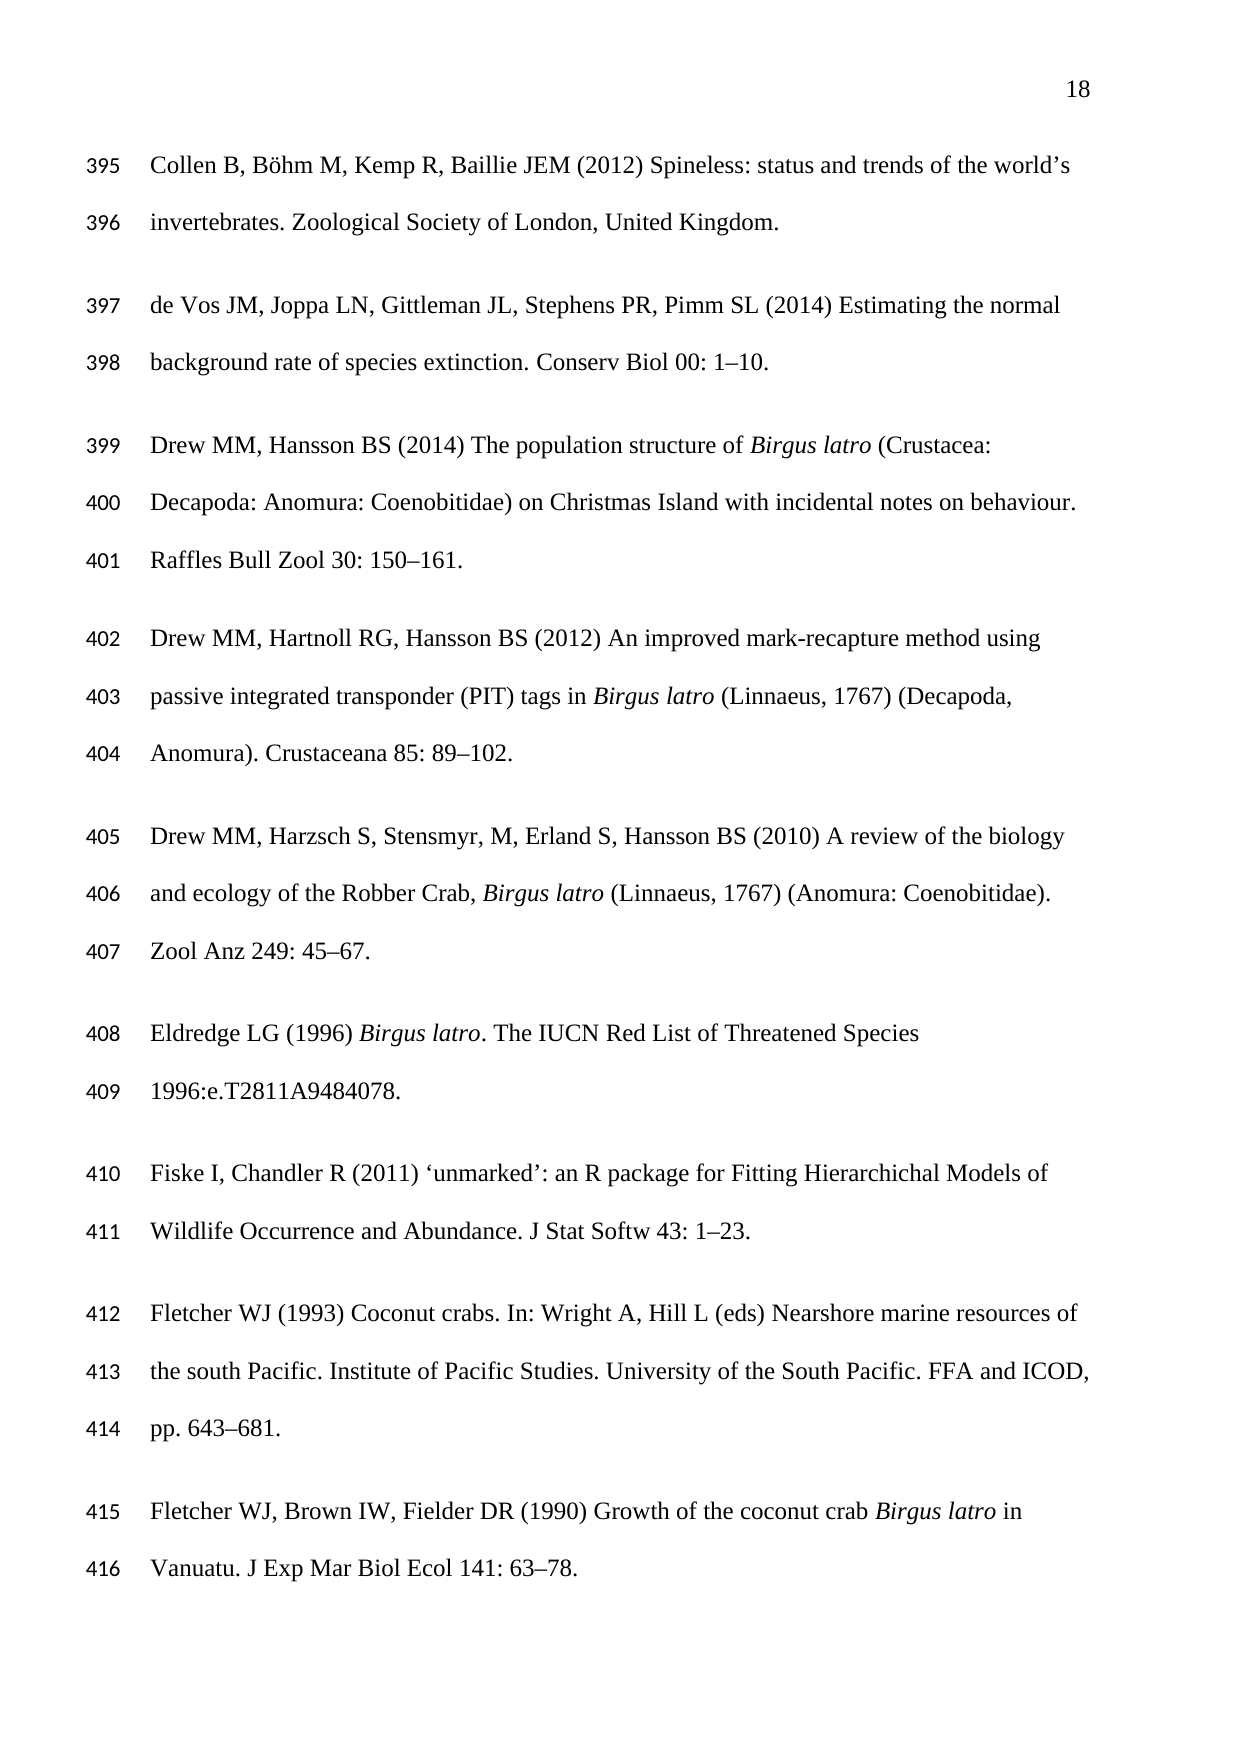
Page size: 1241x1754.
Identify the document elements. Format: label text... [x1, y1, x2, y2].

text Fletcher WJ, Brown IW, Fielder DR (1990) Growth of the coconut crab Birgus latro in Vanuatu. J Exp Mar Biol Ecol 141: 63–78. [150, 1496, 1090, 1582]
text Drew MM, Hartnoll RG, Hansson BS (2012) An improved mark-recapture method using passive integrated transponder (PIT) tags in Birgus latro (Linnaeus, 1767) (Decapoda, Anomura). Crustaceana 85: 89–102. [150, 623, 1090, 767]
text Drew MM, Harzsch S, Stensmyr, M, Erland S, Hansson BS (2010) A review of the biology and ecology of the Robber Crab, Birgus latro (Linnaeus, 1767) (Anomura: Coenobitidae). Zool Anz 249: 45–67. [150, 821, 1090, 964]
text Fletcher WJ (1993) Coconut crabs. In: Wright A, Hill L (eds) Nearshore marine resources of the south Pacific. Institute of Pacific Studies. University of the South Pacific. FFA and ICOD, pp. 643–681. [150, 1298, 1090, 1442]
text Drew MM, Hansson BS (2014) The population structure of Birgus latro (Crustacea: Decapoda: Anomura: Coenobitidae) on Christmas Island with incidental notes on behaviour. Raffles Bull Zool 30: 150–161. [150, 430, 1090, 574]
text Fiske I, Chandler R (2011) ‘unmarked’: an R package for Fitting Hierarchichal Models of Wildlife Occurrence and Abundance. J Stat Softw 43: 1–23. [150, 1158, 1090, 1244]
text Eldredge LG (1996) Birgus latro. The IUCN Red List of Threatened Species 1996:e.T2811A9484078. [150, 1018, 1090, 1104]
text de Vos JM, Joppa LN, Gittleman JL, Stephens PR, Pimm SL (2014) Estimating the normal background rate of species extinction. Conserv Biol 00: 1–10. [150, 290, 1090, 376]
text Collen B, Böhm M, Kemp R, Baillie JEM (2012) Spineless: status and trends of the world’s invertebrates. Zoological Society of London, United Kingdom. [150, 150, 1090, 236]
